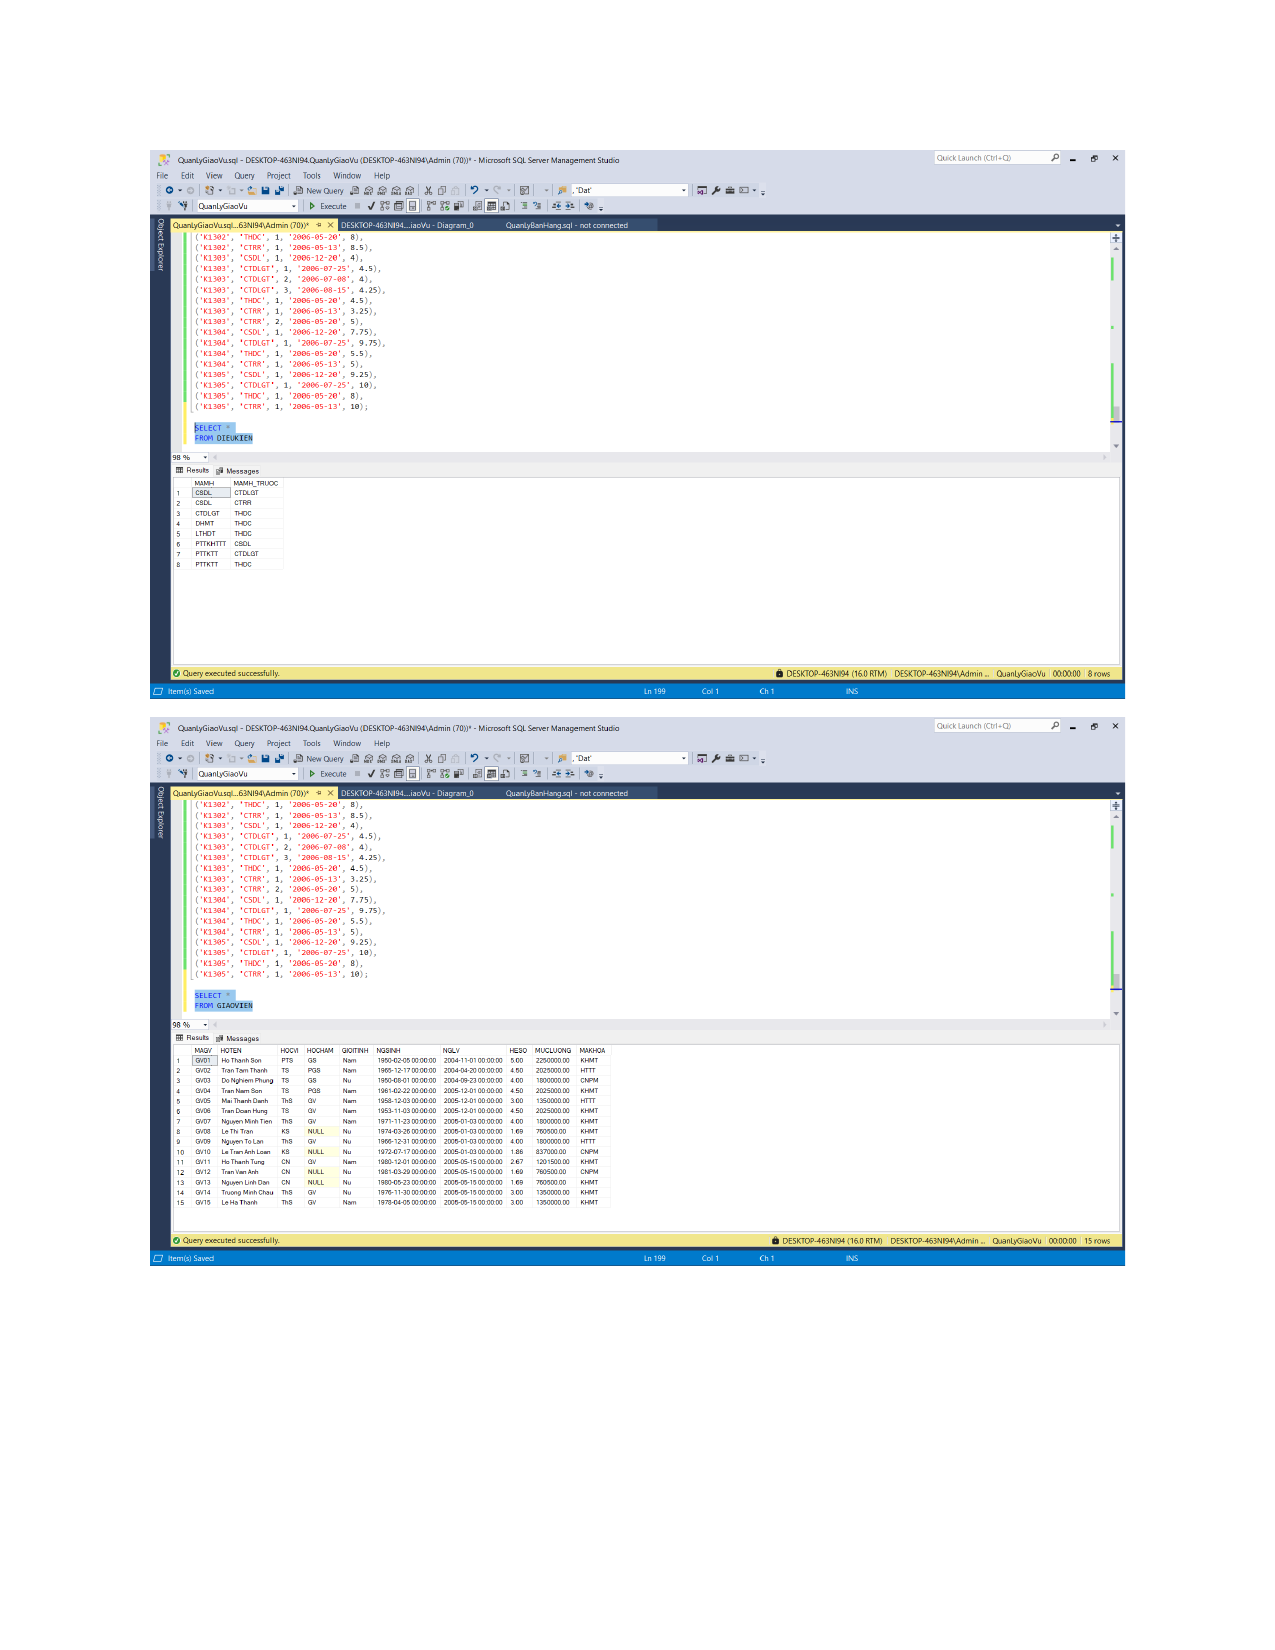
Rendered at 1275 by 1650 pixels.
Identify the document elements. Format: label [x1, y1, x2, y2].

picture [150, 717, 1125, 1266]
picture [150, 150, 1125, 699]
